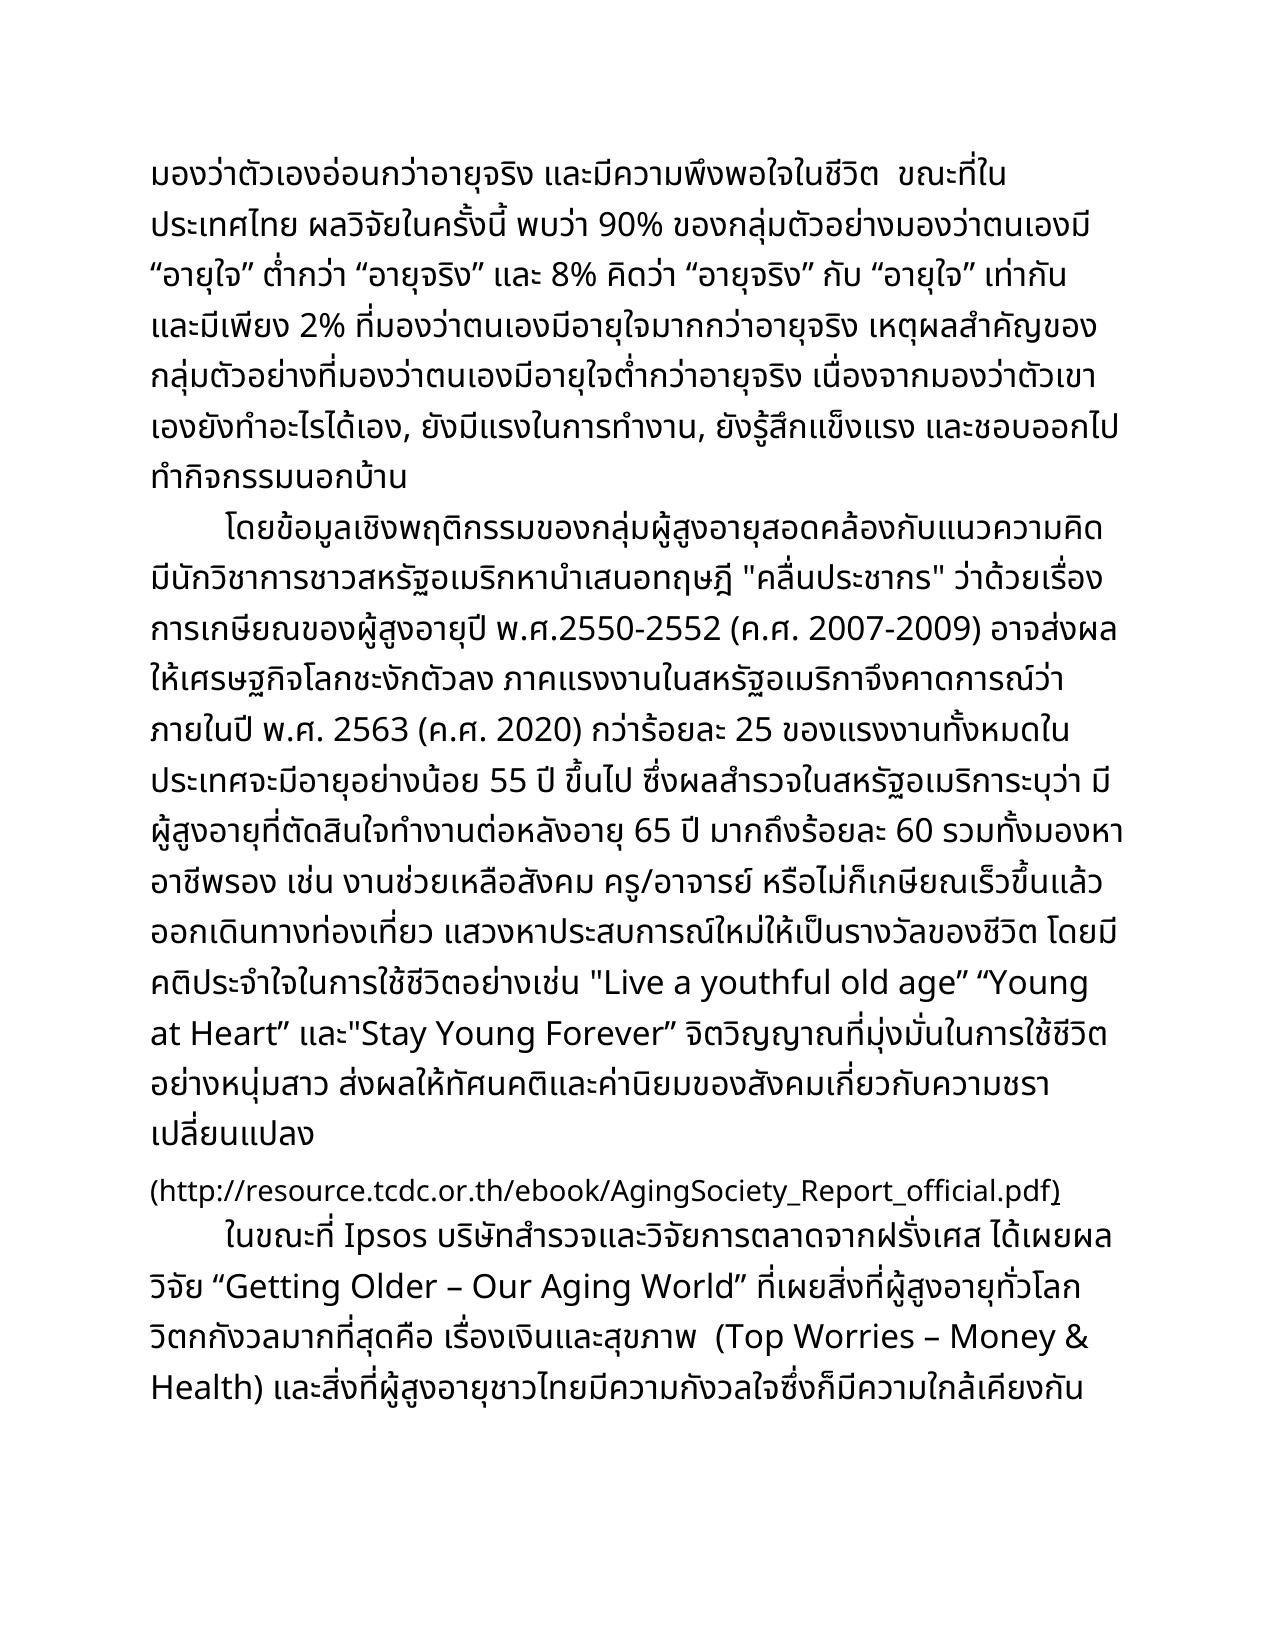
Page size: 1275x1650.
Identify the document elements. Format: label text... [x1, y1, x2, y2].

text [150, 1212, 1125, 1414]
text โดยข้อมูลเชิงพฤติกรรมของกลุ่มผู้สูงอายุสอดคล้องกับแนวความคิดมีนักวิชาการชาวสหรัฐอเมริกหานำเสนอทฤษฎี "คลื่นประชากร" ว่าด้วยเรื่องการเกษียณของผู้สูงอายุปี พ.ศ.2550-2552 (ค.ศ. 2007-2009) อาจส่งผลให้เศรษฐกิจโลกชะงักตัวลง ภาคแรงงานในสหรัฐอเมริกาจึงคาดการณ์ว่าภายในปี พ.ศ. 2563 (ค.ศ. 2020) กว่าร้อยละ 25 ของแรงงานทั้งหมดในประเทศจะมีอายุอย่างน้อย 55 ปี ขึ้นไป ซึ่งผลสำรวจในสหรัฐอเมริการะบุว่า มีผู้สูงอายุที่ตัดสินใจทำงานต่อหลังอายุ 65 ปี มากถึงร้อยละ 60 รวมทั้งมองหาอาชีพรอง เช่น งานช่วยเหลือสังคม ครู/อาจารย์ หรือไม่ก็เกษียณเร็วขึ้นแล้วออกเดินทางท่องเที่ยว แสวงหาประสบการณ์ใหม่ให้เป็นรางวัลของชีวิต โดยมีคติประจำใจในการใช้ชีวิตอย่างเช่น "Live a youthful old age” “Young at Heart” และ"Stay Young Forever” จิตวิญญาณที่มุ่งมั่นในการใช้ชีวิตอย่างหนุ่มสาว ส่งผลให้ทัศนคติและค่านิยมของสังคมเกี่ยวกับความชราเปลี่ยนแปลง (http://resource.tcdc.or.th/ebook/AgingSociety_Report_official.pdf) [150, 504, 1125, 1212]
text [150, 150, 1125, 504]
